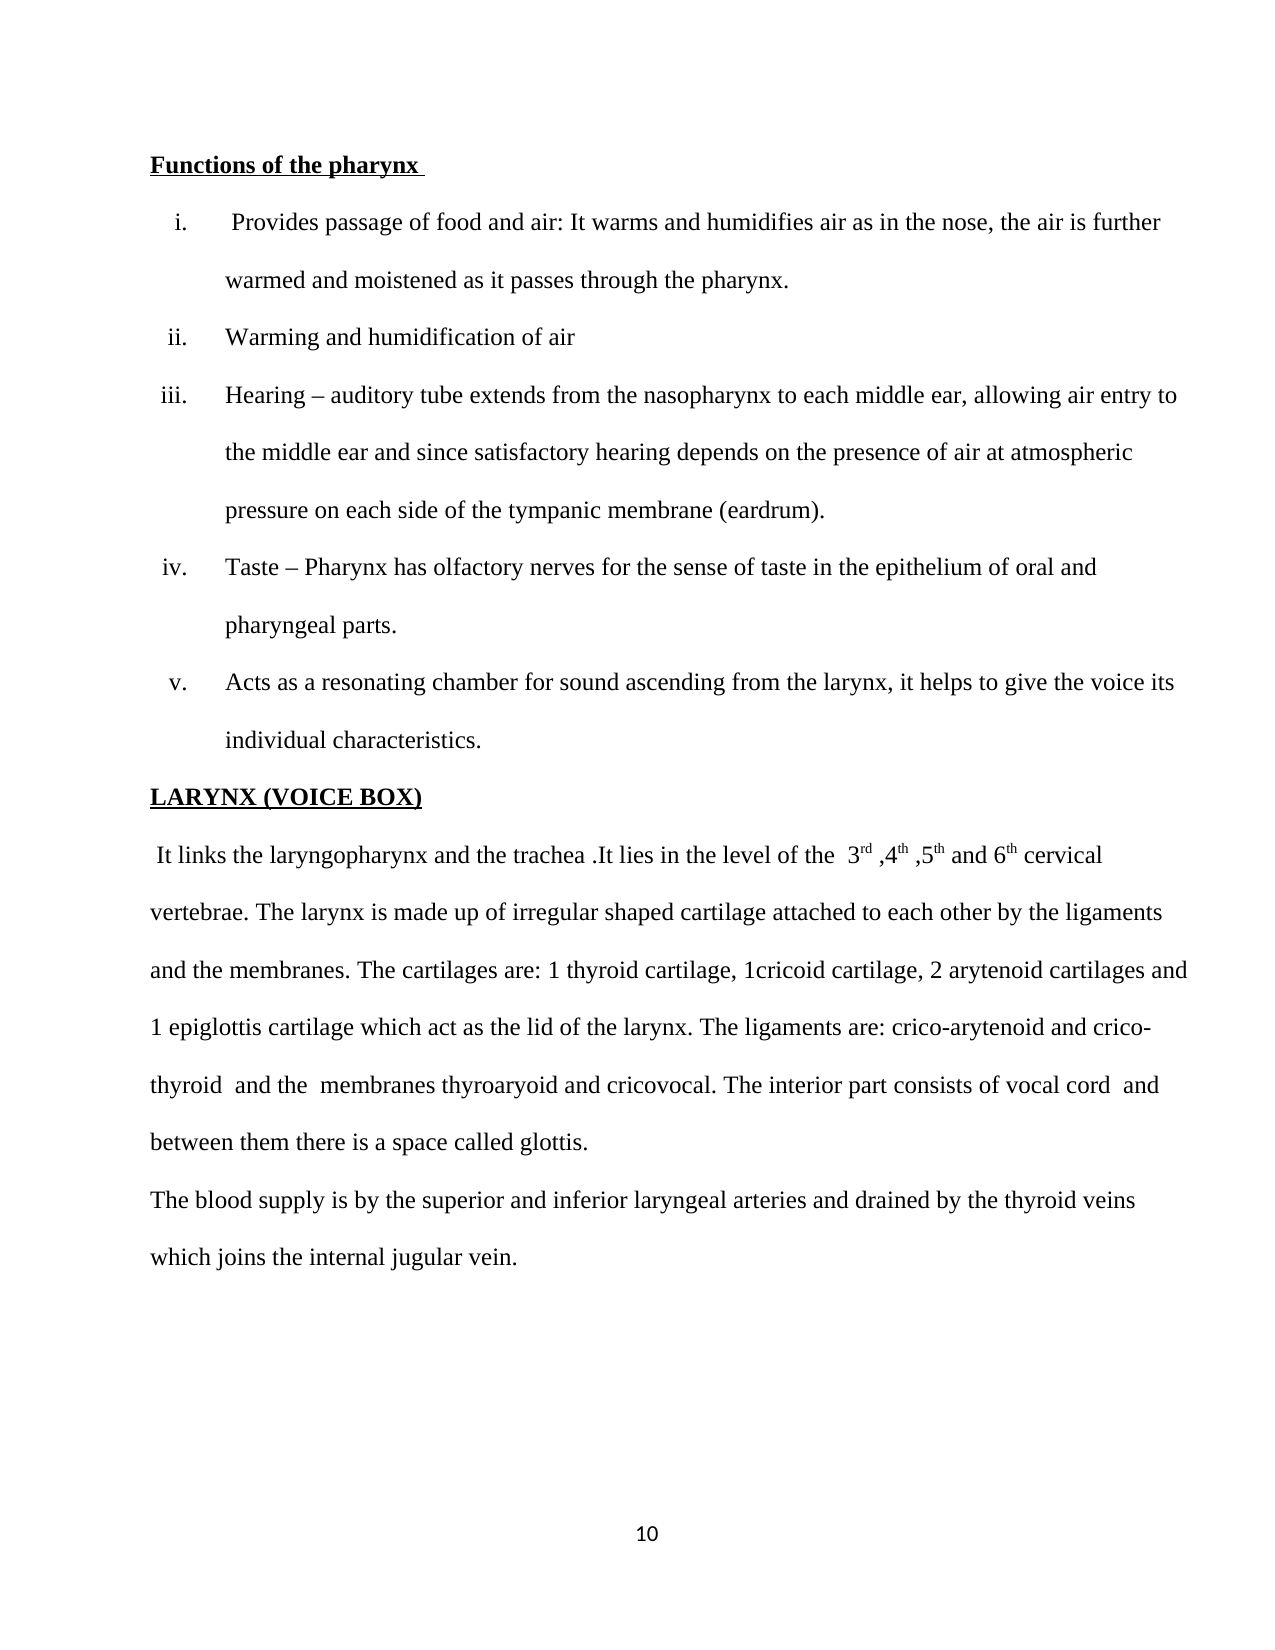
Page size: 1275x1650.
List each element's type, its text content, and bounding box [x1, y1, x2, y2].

list Taste – Pharynx has olfactory nerves for the sense of taste in the epithelium of oral and pharyngeal parts. [187, 552, 1199, 639]
text It links the laryngopharynx and the trachea .It lies in the level of the 3rd ,4th ,5th and 6th cervical vertebrae. The larynx is made up of irregular shaped cartilage attached to each other by the ligaments and the membranes. The cartilages are: 1 thyroid cartilage, 1cricoid cartilage, 2 arytenoid cartilages and 1 epiglottis cartilage which act as the lid of the larynx. The ligaments are: crico-arytenoid and crico-thyroid and the membranes thyroaryoid and cricovocal. The interior part consists of vocal cord and between them there is a space called glottis. [150, 840, 1199, 1156]
list Warming and humidification of air [187, 322, 1199, 351]
text The blood supply is by the superior and inferior laryngeal arteries and drained by the thyroid veins which joins the internal jugular vein. [150, 1185, 1199, 1271]
text Functions of the pharynx [150, 150, 1199, 179]
list Hearing – auditory tube extends from the nasopharynx to each middle ear, allowing air entry to the middle ear and since satisfactory hearing depends on the presence of air at atmospheric pressure on each side of the tympanic membrane (eardrum). [187, 380, 1199, 524]
list Provides passage of food and air: It warms and humidifies air as in the nose, the air is further warmed and moistened as it passes through the pharynx. [187, 207, 1199, 294]
list Acts as a resonating chamber for sound ascending from the larynx, it helps to give the voice its individual characteristics. [187, 667, 1199, 754]
text LARYNX (VOICE BOX) [150, 782, 1199, 811]
